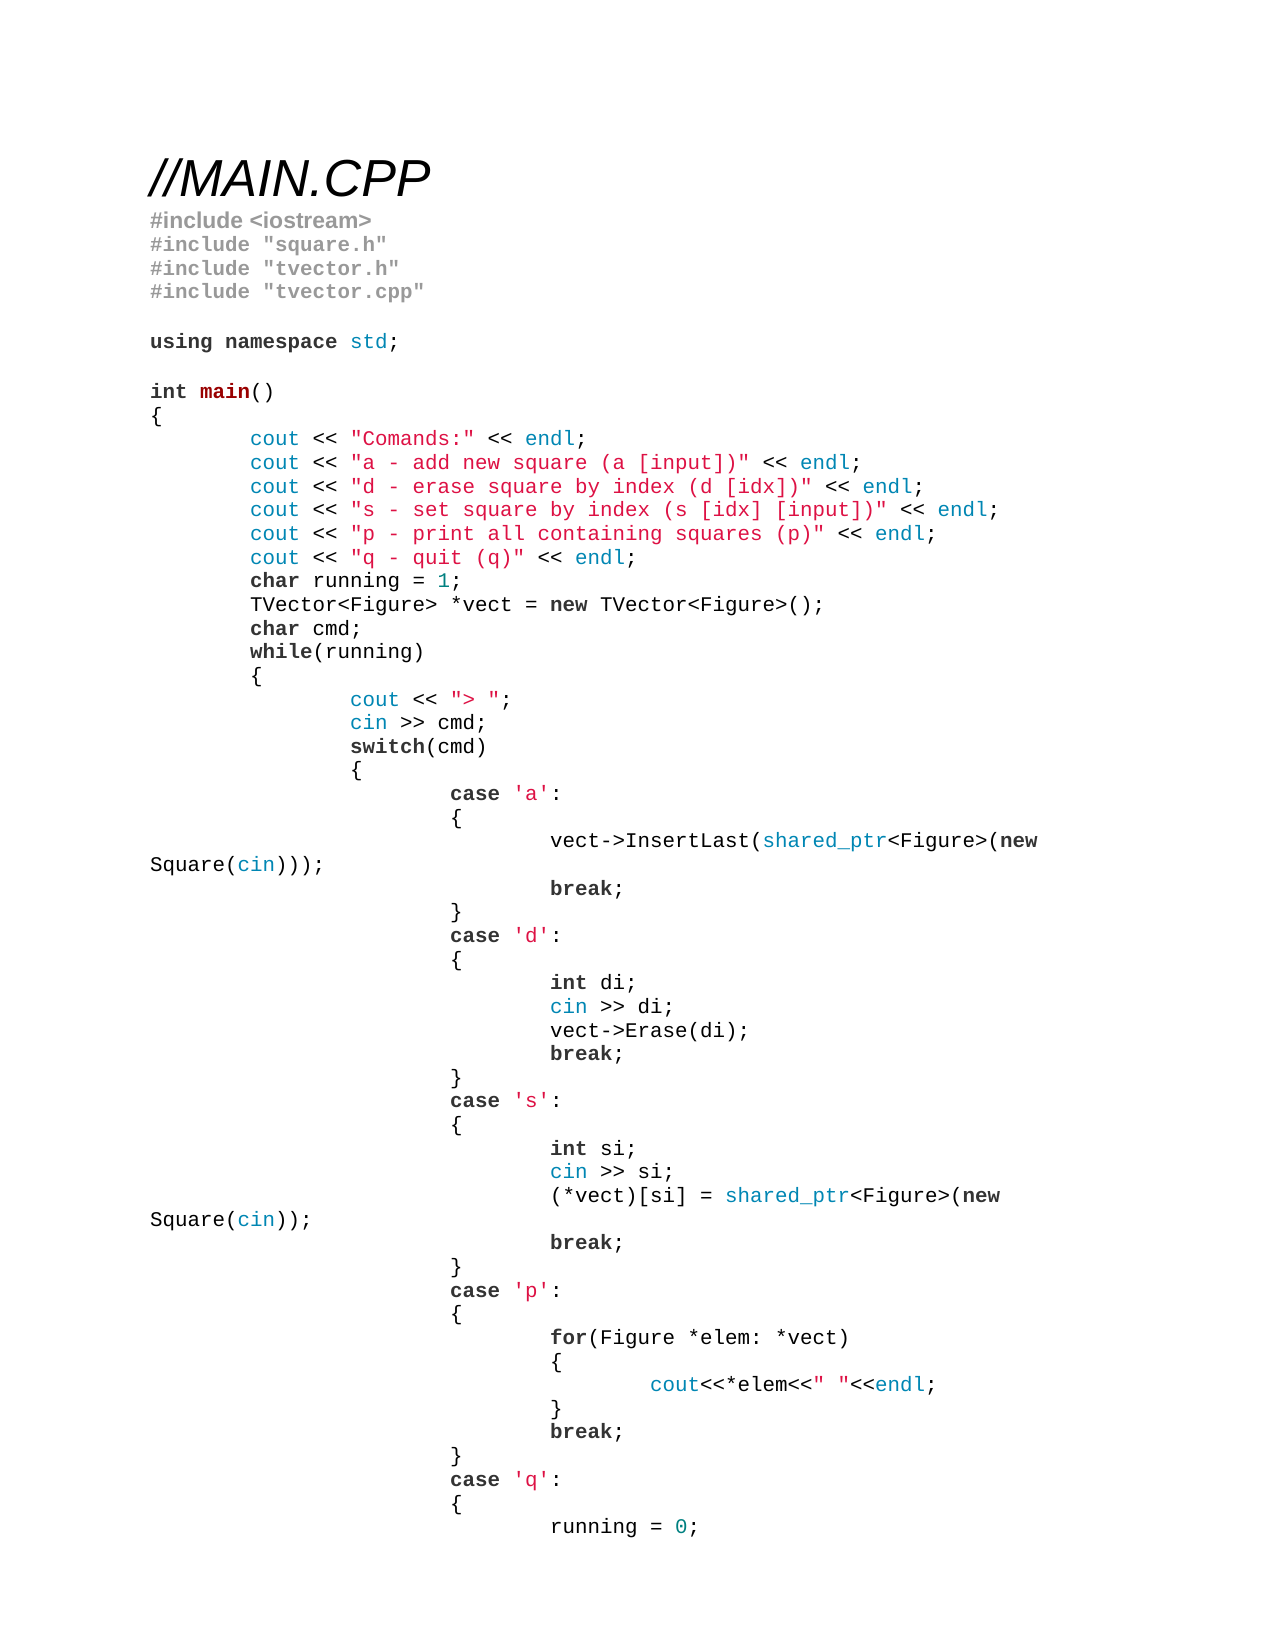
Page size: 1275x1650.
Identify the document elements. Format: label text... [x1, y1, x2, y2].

text break; [150, 1232, 1125, 1256]
text cout << "> "; [150, 688, 1125, 712]
text break; [150, 878, 1125, 901]
text using namespace std; [150, 331, 1125, 355]
text break; [150, 1043, 1125, 1067]
text cin >> cmd; [150, 712, 1125, 736]
text } [150, 1398, 1125, 1422]
text { [150, 807, 1125, 830]
text cin >> di; [150, 996, 1125, 1019]
text case 'p': [150, 1280, 1125, 1303]
text cout << "Comands:" << endl; [150, 428, 1125, 452]
text for(Figure *elem: *vect) [150, 1327, 1125, 1351]
text { [150, 405, 1125, 428]
text char cmd; [150, 618, 1125, 641]
text case 'a': [150, 783, 1125, 807]
text #include <iostream> [150, 207, 1125, 234]
text } [150, 901, 1125, 925]
text while(running) [150, 641, 1125, 665]
text vect->InsertLast(shared_ptr<Figure>(new Square(cin))); [150, 830, 1125, 878]
text } [150, 1067, 1125, 1091]
text cout << "s - set square by index (s [idx] [input])" << endl; [150, 499, 1125, 523]
text cout << "a - add new square (a [input])" << endl; [150, 452, 1125, 476]
text #include "square.h" [150, 234, 1125, 257]
text break; [150, 1422, 1125, 1445]
text { [150, 1114, 1125, 1138]
text int di; [150, 972, 1125, 996]
text { [150, 759, 1125, 783]
text vect->Erase(di); [150, 1019, 1125, 1043]
text { [150, 1303, 1125, 1327]
text (*vect)[si] = shared_ptr<Figure>(new Square(cin)); [150, 1185, 1125, 1232]
text } [150, 1445, 1125, 1469]
text char running = 1; [150, 570, 1125, 594]
text #include "tvector.cpp" [150, 281, 1125, 305]
text running = 0; [150, 1516, 1125, 1540]
text case 'd': [150, 925, 1125, 949]
text cout << "p - print all containing squares (p)" << endl; [150, 523, 1125, 547]
text cout << "q - quit (q)" << endl; [150, 547, 1125, 570]
text case 's': [150, 1091, 1125, 1114]
text { [150, 1351, 1125, 1374]
text int si; [150, 1138, 1125, 1161]
text { [150, 1492, 1125, 1516]
text switch(cmd) [150, 736, 1125, 759]
text TVector<Figure> *vect = new TVector<Figure>(); [150, 594, 1125, 618]
text int main() [150, 381, 1125, 405]
text case 'q': [150, 1469, 1125, 1492]
text cout<<*elem<<" "<<endl; [150, 1374, 1125, 1398]
text { [150, 665, 1125, 688]
text { [150, 949, 1125, 972]
text //MAIN.CPP [150, 148, 1125, 207]
text cin >> si; [150, 1161, 1125, 1185]
text } [150, 1256, 1125, 1280]
text #include "tvector.h" [150, 257, 1125, 281]
text cout << "d - erase square by index (d [idx])" << endl; [150, 476, 1125, 499]
